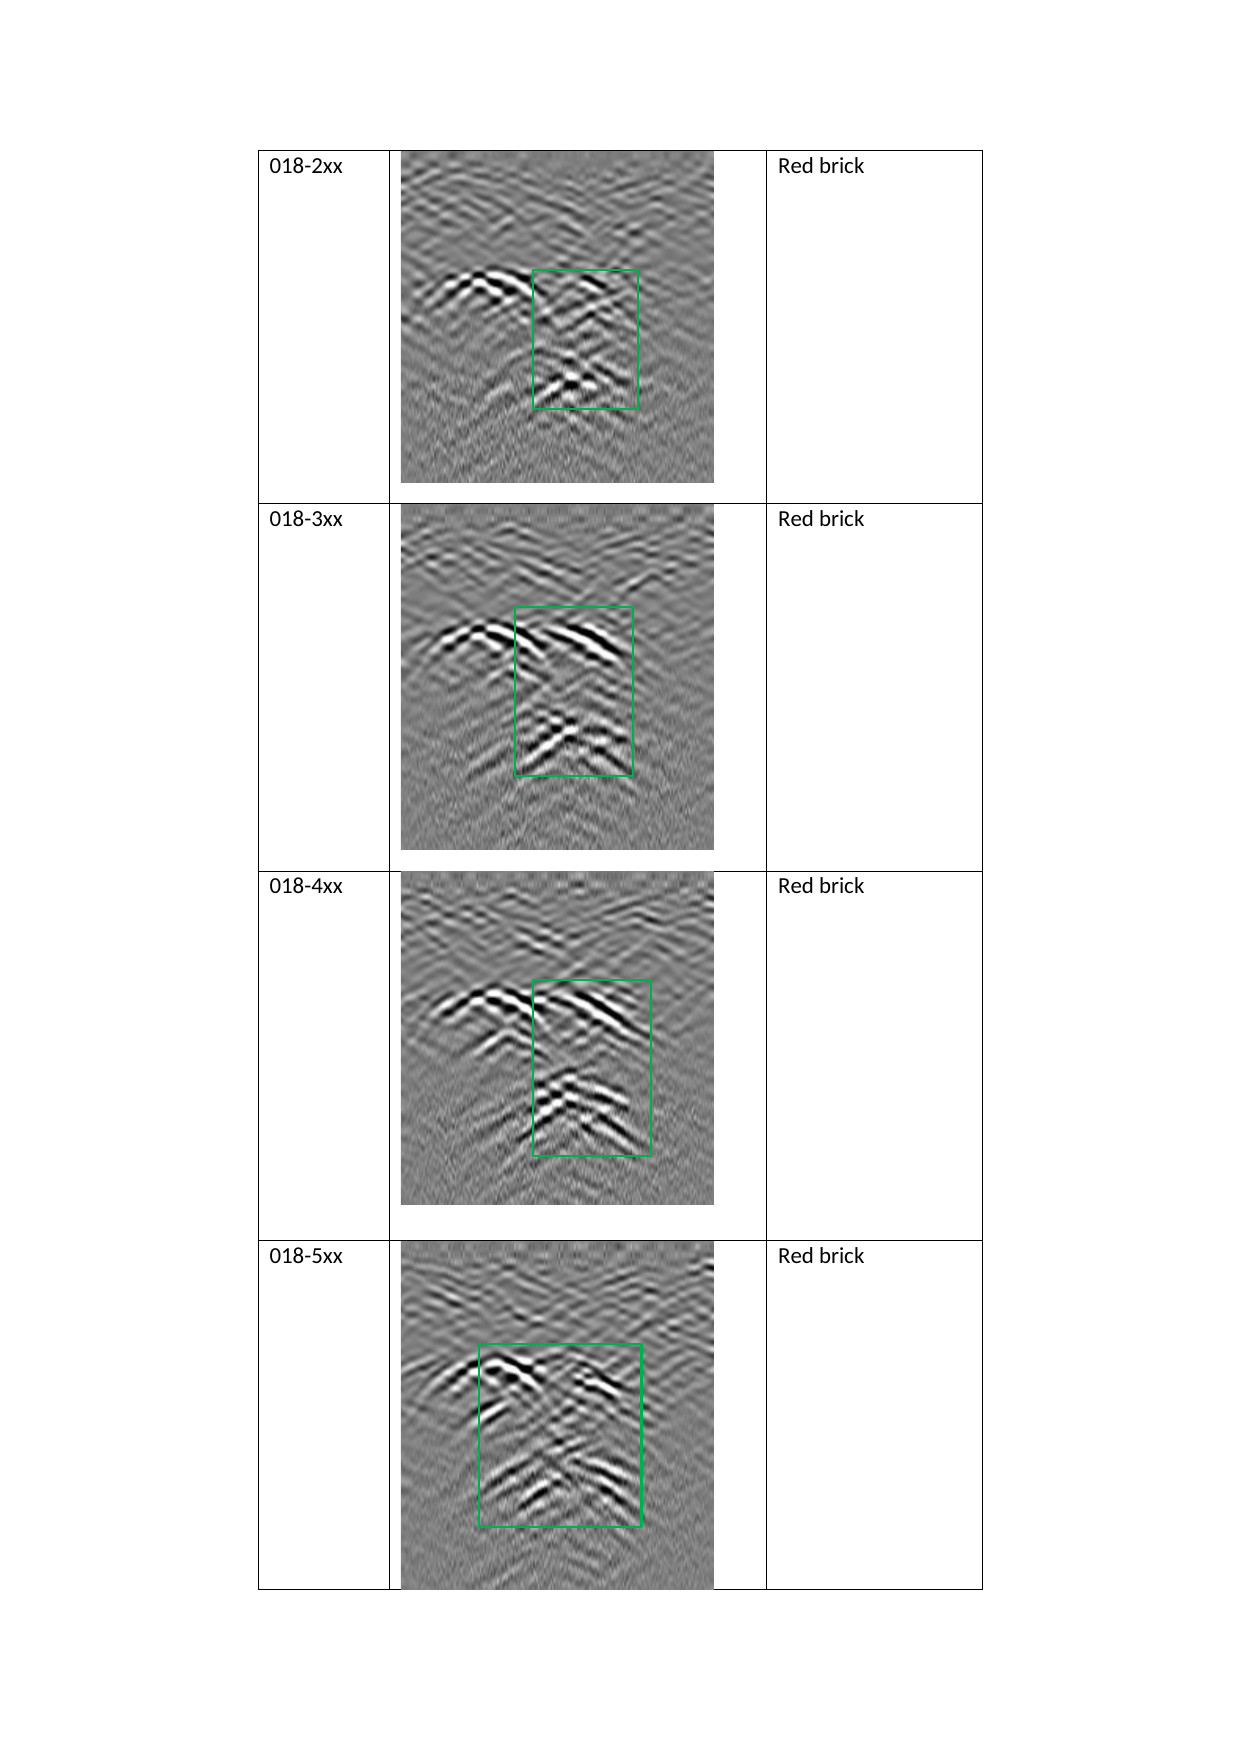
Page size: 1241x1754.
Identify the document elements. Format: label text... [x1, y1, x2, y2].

table_cell [390, 1241, 400, 1589]
picture [400, 1241, 714, 1590]
table_cell 018-3xx [259, 504, 389, 871]
table_cell Red brick [767, 872, 982, 1240]
picture [400, 504, 714, 850]
table_cell 018-2xx [259, 151, 389, 503]
picture [400, 871, 714, 1205]
table_cell [390, 872, 766, 1240]
table_cell Red brick [767, 151, 982, 503]
table_cell 018-4xx [259, 872, 389, 1240]
table_cell Red brick [767, 504, 982, 871]
table_cell [390, 151, 766, 503]
table_cell Red brick [767, 1241, 982, 1589]
picture [400, 151, 714, 483]
table_cell [714, 1241, 766, 1589]
table_cell 018-5xx [259, 1241, 389, 1589]
table_cell [390, 504, 766, 871]
